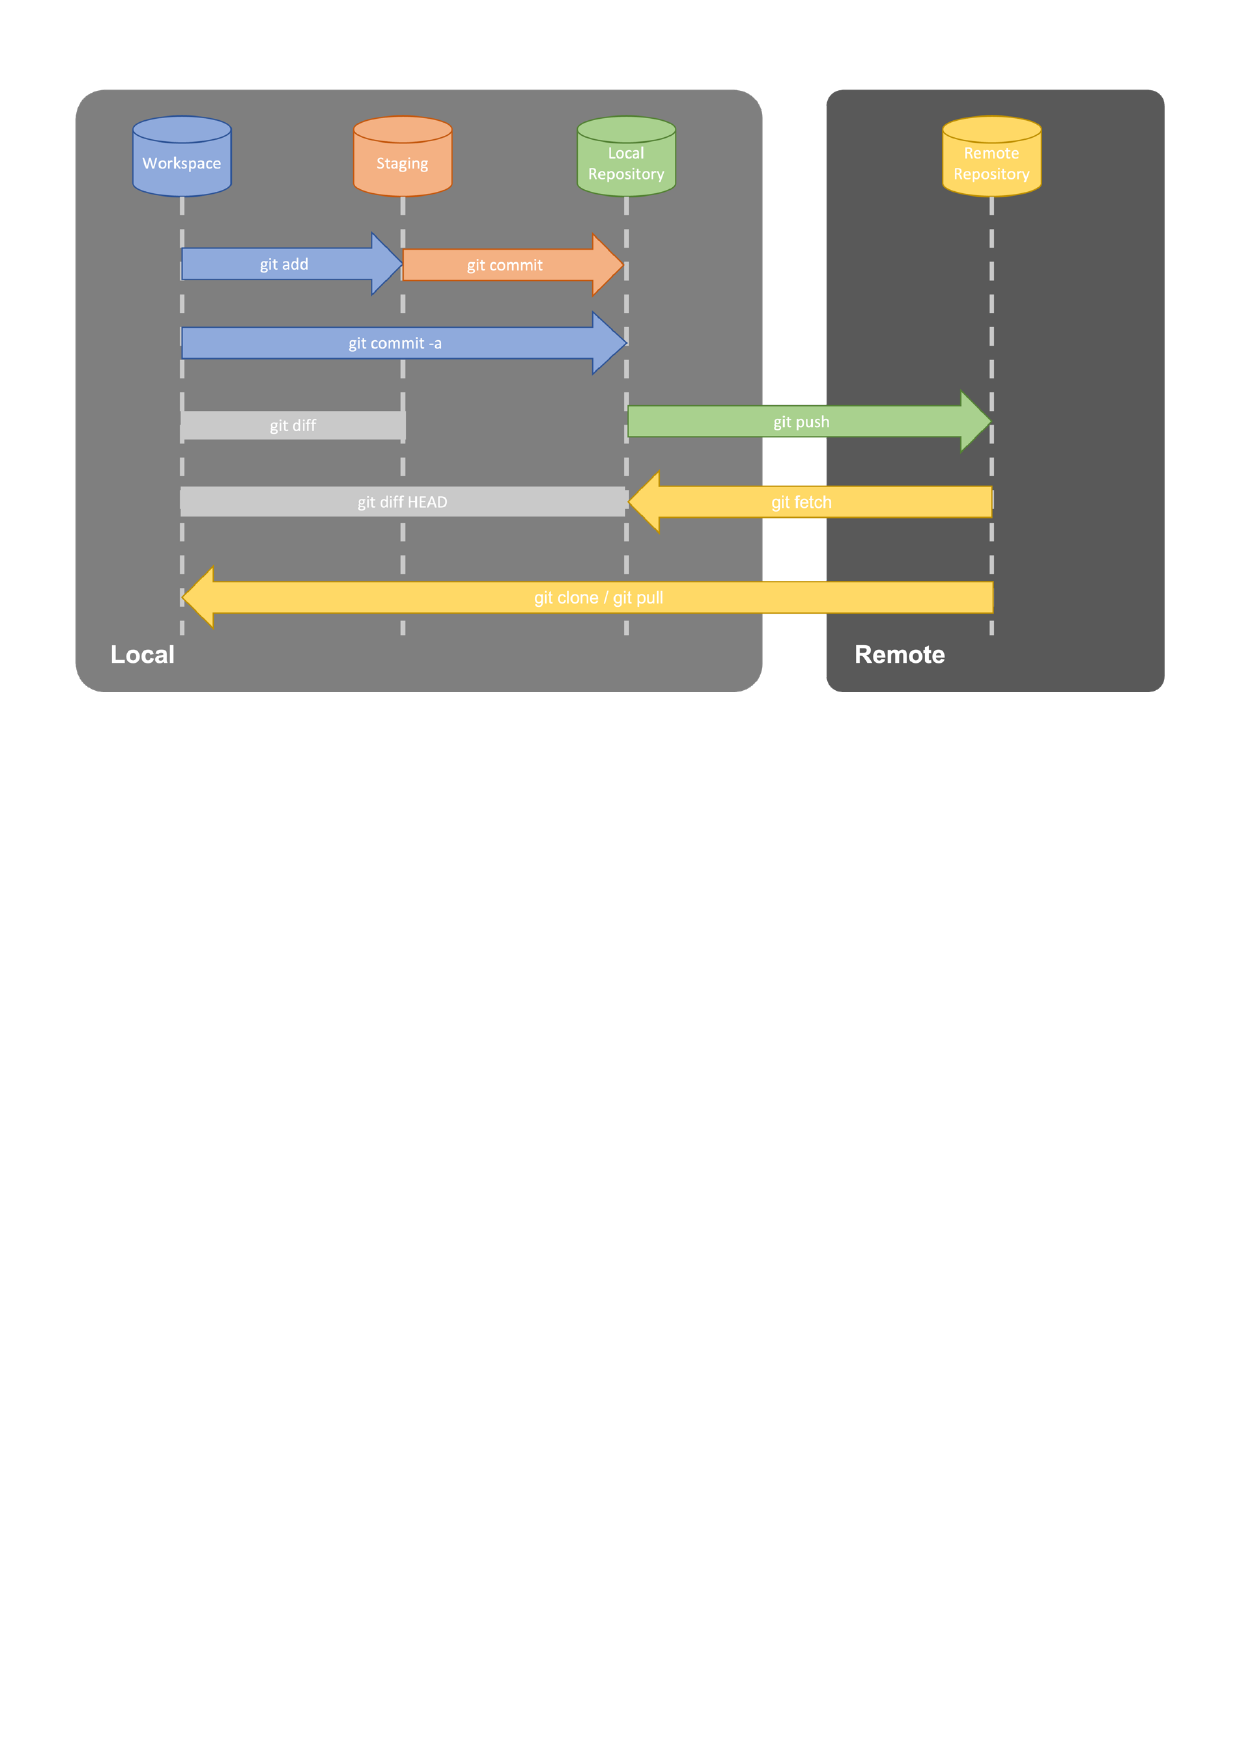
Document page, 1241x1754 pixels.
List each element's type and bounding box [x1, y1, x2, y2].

picture [75, 89, 1166, 692]
